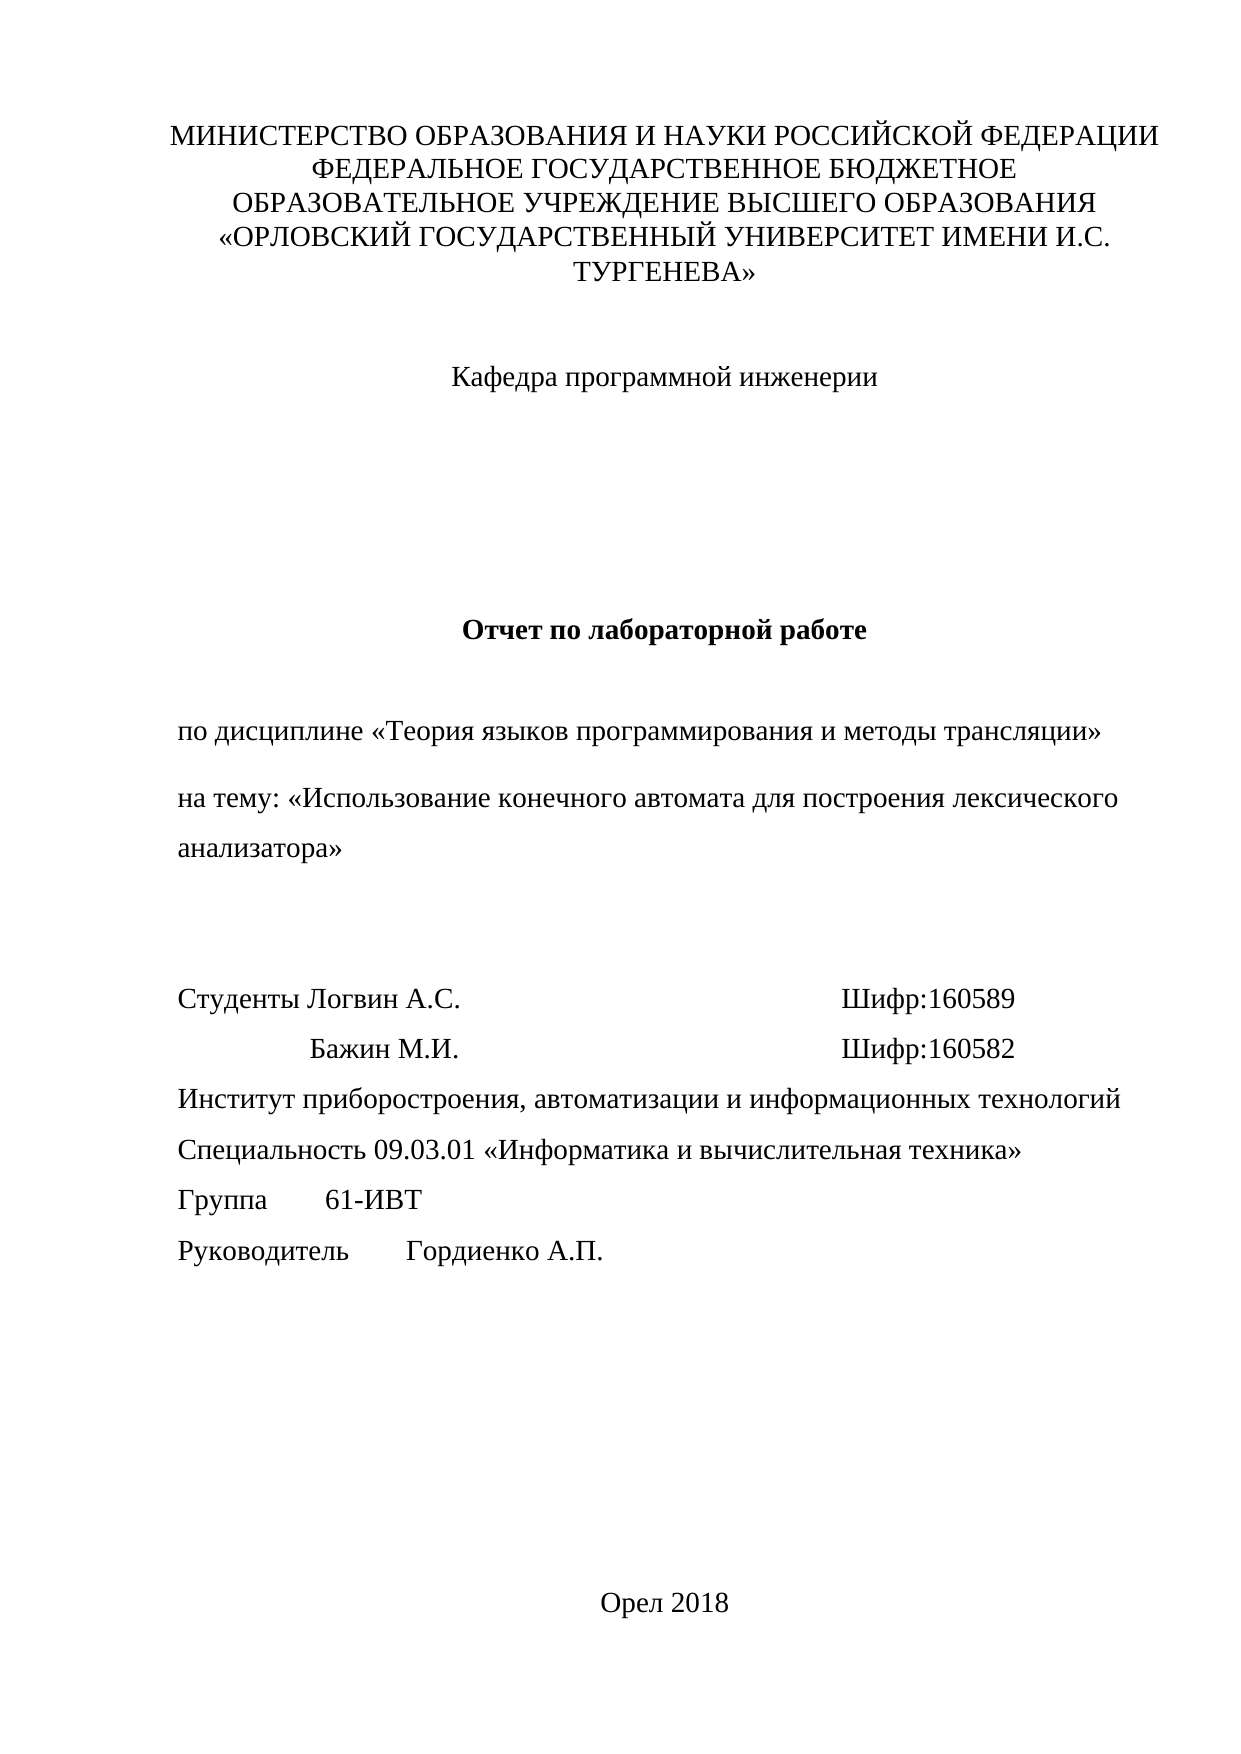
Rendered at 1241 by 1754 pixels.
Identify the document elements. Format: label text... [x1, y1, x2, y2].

text Институт приборостроения, автоматизации и информационных технологий [177, 1082, 1152, 1115]
text ФЕДЕРАЛЬНОЕ ГОСУДАРСТВЕННОЕ БЮДЖЕТНОЕ ОБРАЗОВАТЕЛЬНОЕ УЧРЕЖДЕНИЕ ВЫСШЕГО ОБРАЗОВАНИЯ [177, 152, 1152, 219]
title МИНИСТЕРСТВО ОБРАЗОВАНИЯ И НАУКИ РОССИЙСКОЙ ФЕДЕРАЦИИ [162, 118, 1167, 152]
text по дисциплине «Теория языков программирования и методы трансляции» [177, 713, 1152, 746]
text Кафедра программной инженерии [177, 359, 1152, 392]
text Бажин М.И. Шифр:160582 [251, 1031, 1152, 1065]
text Отчет по лабораторной работе [177, 612, 1152, 646]
text Группа 61-ИВТ [177, 1182, 1152, 1216]
text Специальность 09.03.01 «Информатика и вычислительная техника» [177, 1132, 1152, 1166]
text «ОРЛОВСКИЙ ГОСУДАРСТВЕННЫЙ УНИВЕРСИТЕТ ИМЕНИ И.С. ТУРГЕНЕВА» [177, 219, 1152, 288]
text Орел 2018 [177, 1585, 1152, 1618]
text Студенты Логвин А.С. Шифр:160589 [177, 981, 1152, 1014]
text Руководитель Гордиенко А.П. [177, 1233, 1152, 1266]
text на тему: «Использование конечного автомата для построения лексического анализатора» [177, 780, 1152, 864]
